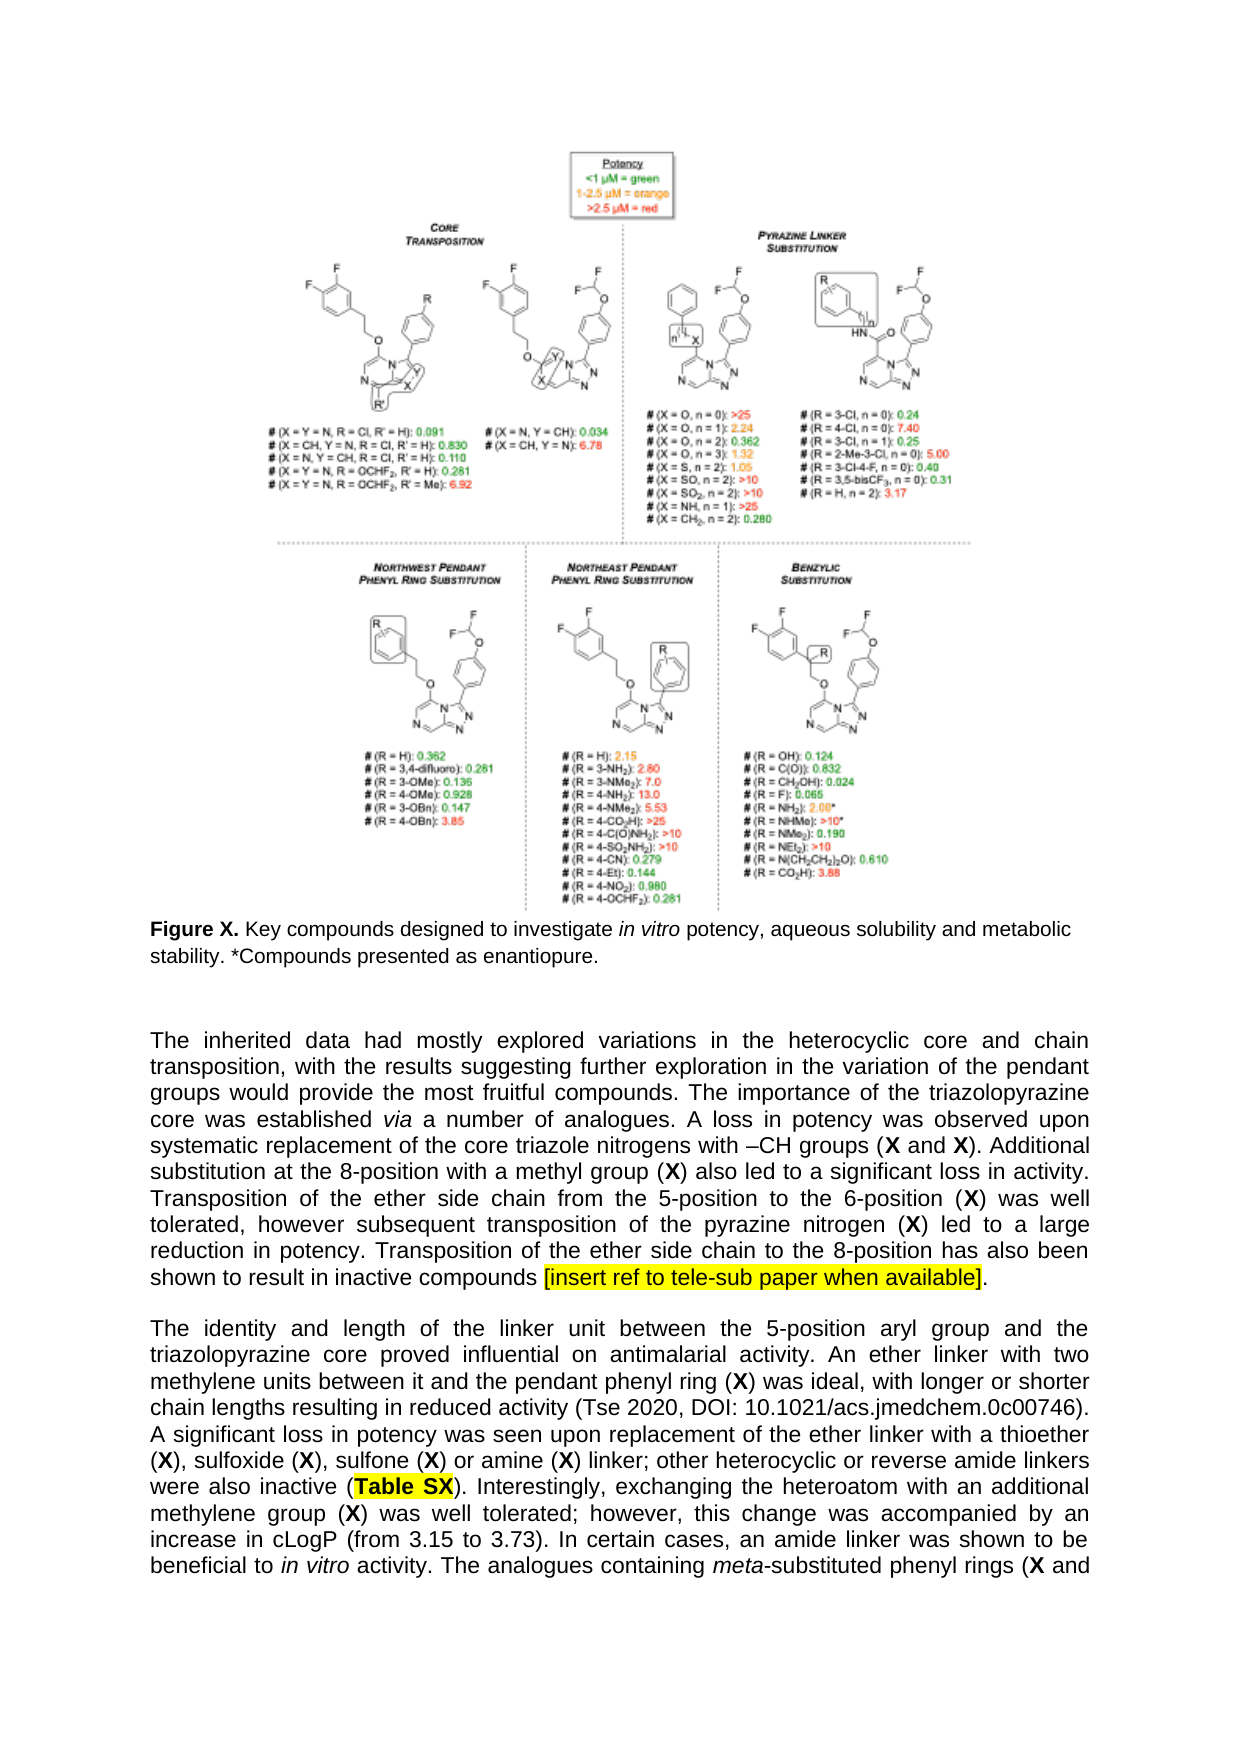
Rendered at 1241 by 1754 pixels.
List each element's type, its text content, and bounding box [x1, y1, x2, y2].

picture [267, 150, 973, 913]
text The inherited data had mostly explored variations in the heterocyclic core and chain transposition, with the results suggesting further exploration in the variation of the pendant groups would provide the most fruitful compounds. The importance of the triazolopyrazine core was established via a number of analogues. A loss in potency was observed upon systematic replacement of the core triazole nitrogens with –CH groups (X and X). Additional substitution at the 8-position with a methyl group (X) also led to a significant loss in activity. Transposition of the ether side chain from the 5-position to the 6-position (X) was well tolerated, however subsequent transposition of the pyrazine nitrogen (X) led to a large reduction in potency. Transposition of the ether side chain to the 8-position has also been shown to result in inactive compounds [insert ref to tele-sub paper when available]. [150, 1027, 1090, 1290]
text Figure X. Key compounds designed to investigate in vitro potency, aqueous solubility and metabolic stability. *Compounds presented as enantiopure. [150, 916, 1090, 968]
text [150, 1315, 1090, 1579]
